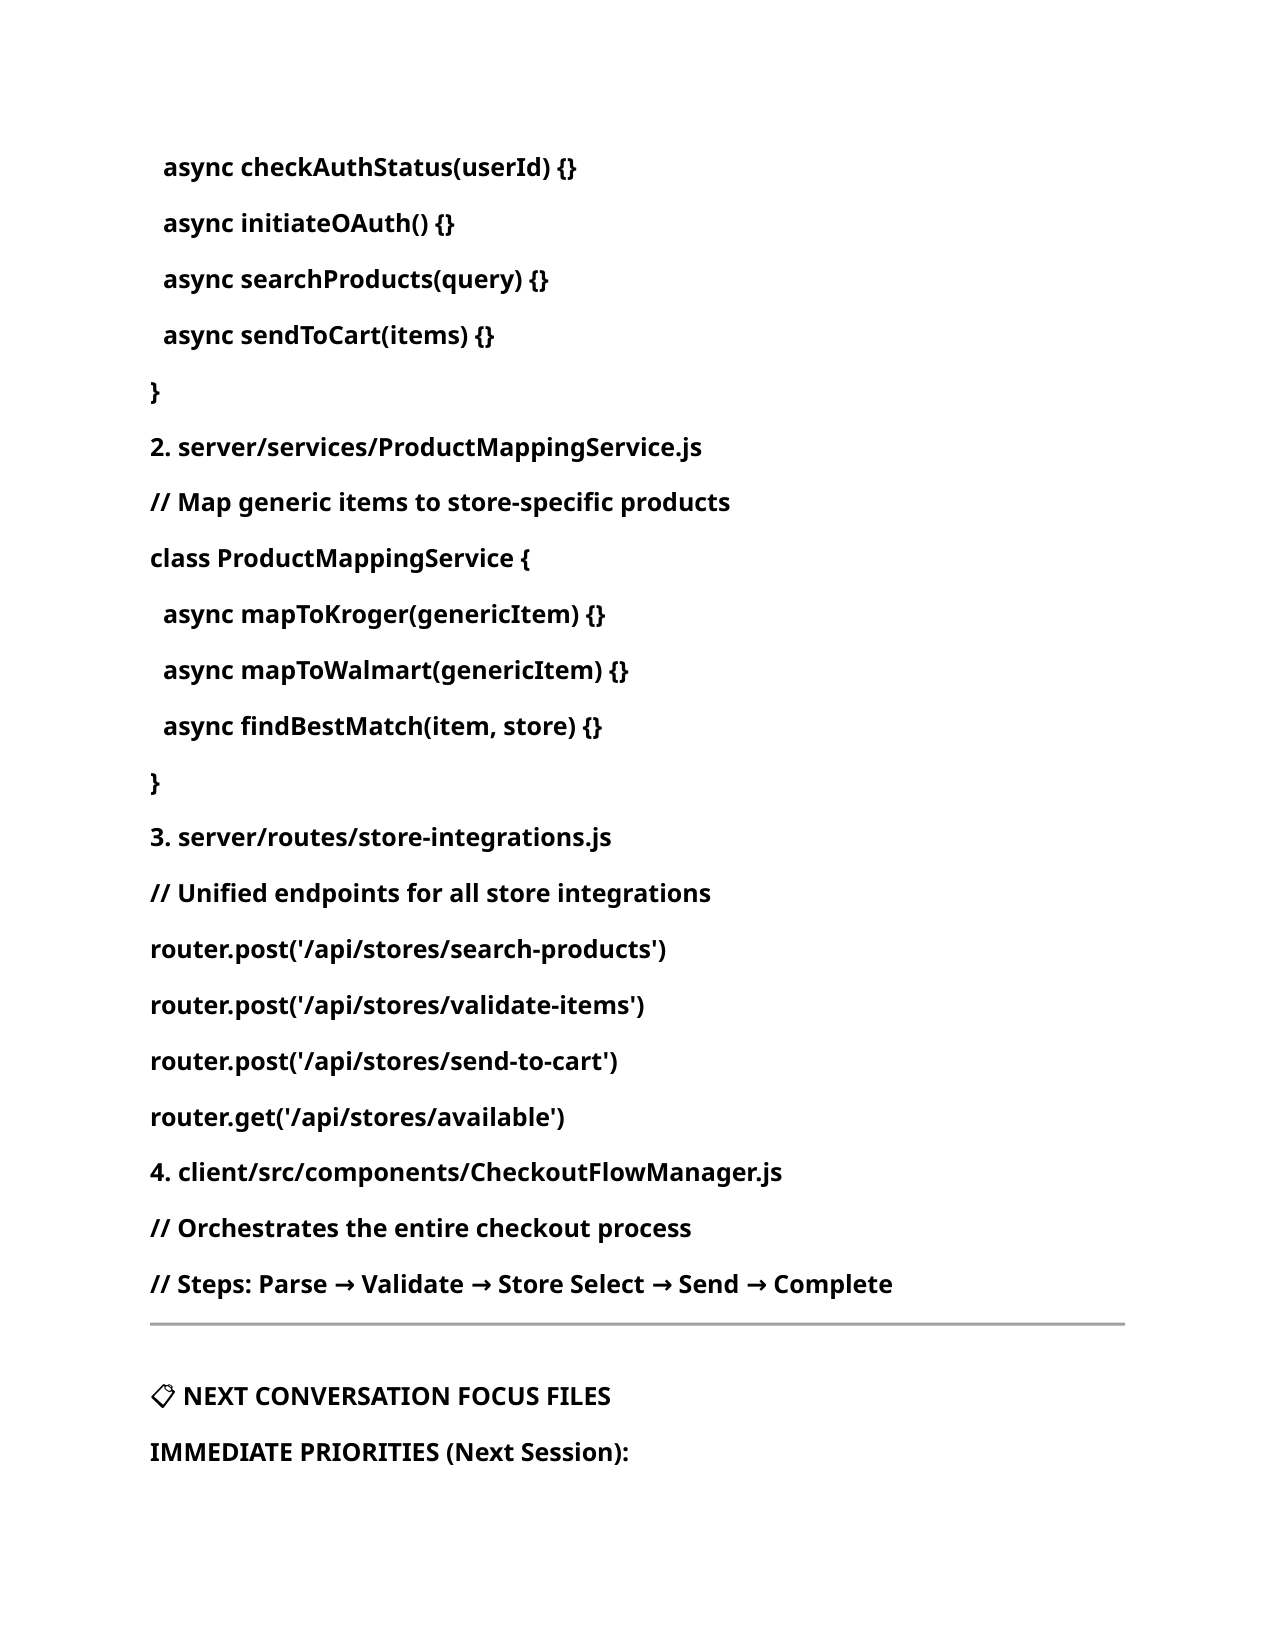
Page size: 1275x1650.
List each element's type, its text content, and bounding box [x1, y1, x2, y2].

text async checkAuthStatus(userId) {} [150, 150, 1125, 184]
text async searchProducts(query) {} [150, 262, 1125, 296]
text IMMEDIATE PRIORITIES (Next Session): [150, 1434, 1125, 1468]
text async findBestMatch(item, store) {} [150, 708, 1125, 742]
text async initiateOAuth() {} [150, 206, 1125, 240]
text async sendToCart(items) {} [150, 317, 1125, 352]
text } [150, 764, 1125, 798]
text 📋 NEXT CONVERSATION FOCUS FILES [150, 1378, 1125, 1412]
text router.post('/api/stores/validate-items') [150, 987, 1125, 1022]
text // Steps: Parse → Validate → Store Select → Send → Complete [150, 1267, 1125, 1301]
text async mapToWalmart(genericItem) {} [150, 652, 1125, 687]
text 2. server/services/ProductMappingService.js [150, 429, 1125, 463]
text // Map generic items to store-specific products [150, 485, 1125, 519]
text 3. server/routes/store-integrations.js [150, 820, 1125, 854]
text router.get('/api/stores/available') [150, 1099, 1125, 1133]
text 4. client/src/components/CheckoutFlowManager.js [150, 1155, 1125, 1189]
text // Orchestrates the entire checkout process [150, 1211, 1125, 1245]
text async mapToKroger(genericItem) {} [150, 597, 1125, 631]
text router.post('/api/stores/search-products') [150, 932, 1125, 966]
text } [150, 373, 1125, 407]
text // Unified endpoints for all store integrations [150, 876, 1125, 910]
text router.post('/api/stores/send-to-cart') [150, 1043, 1125, 1077]
text class ProductMappingService { [150, 541, 1125, 575]
